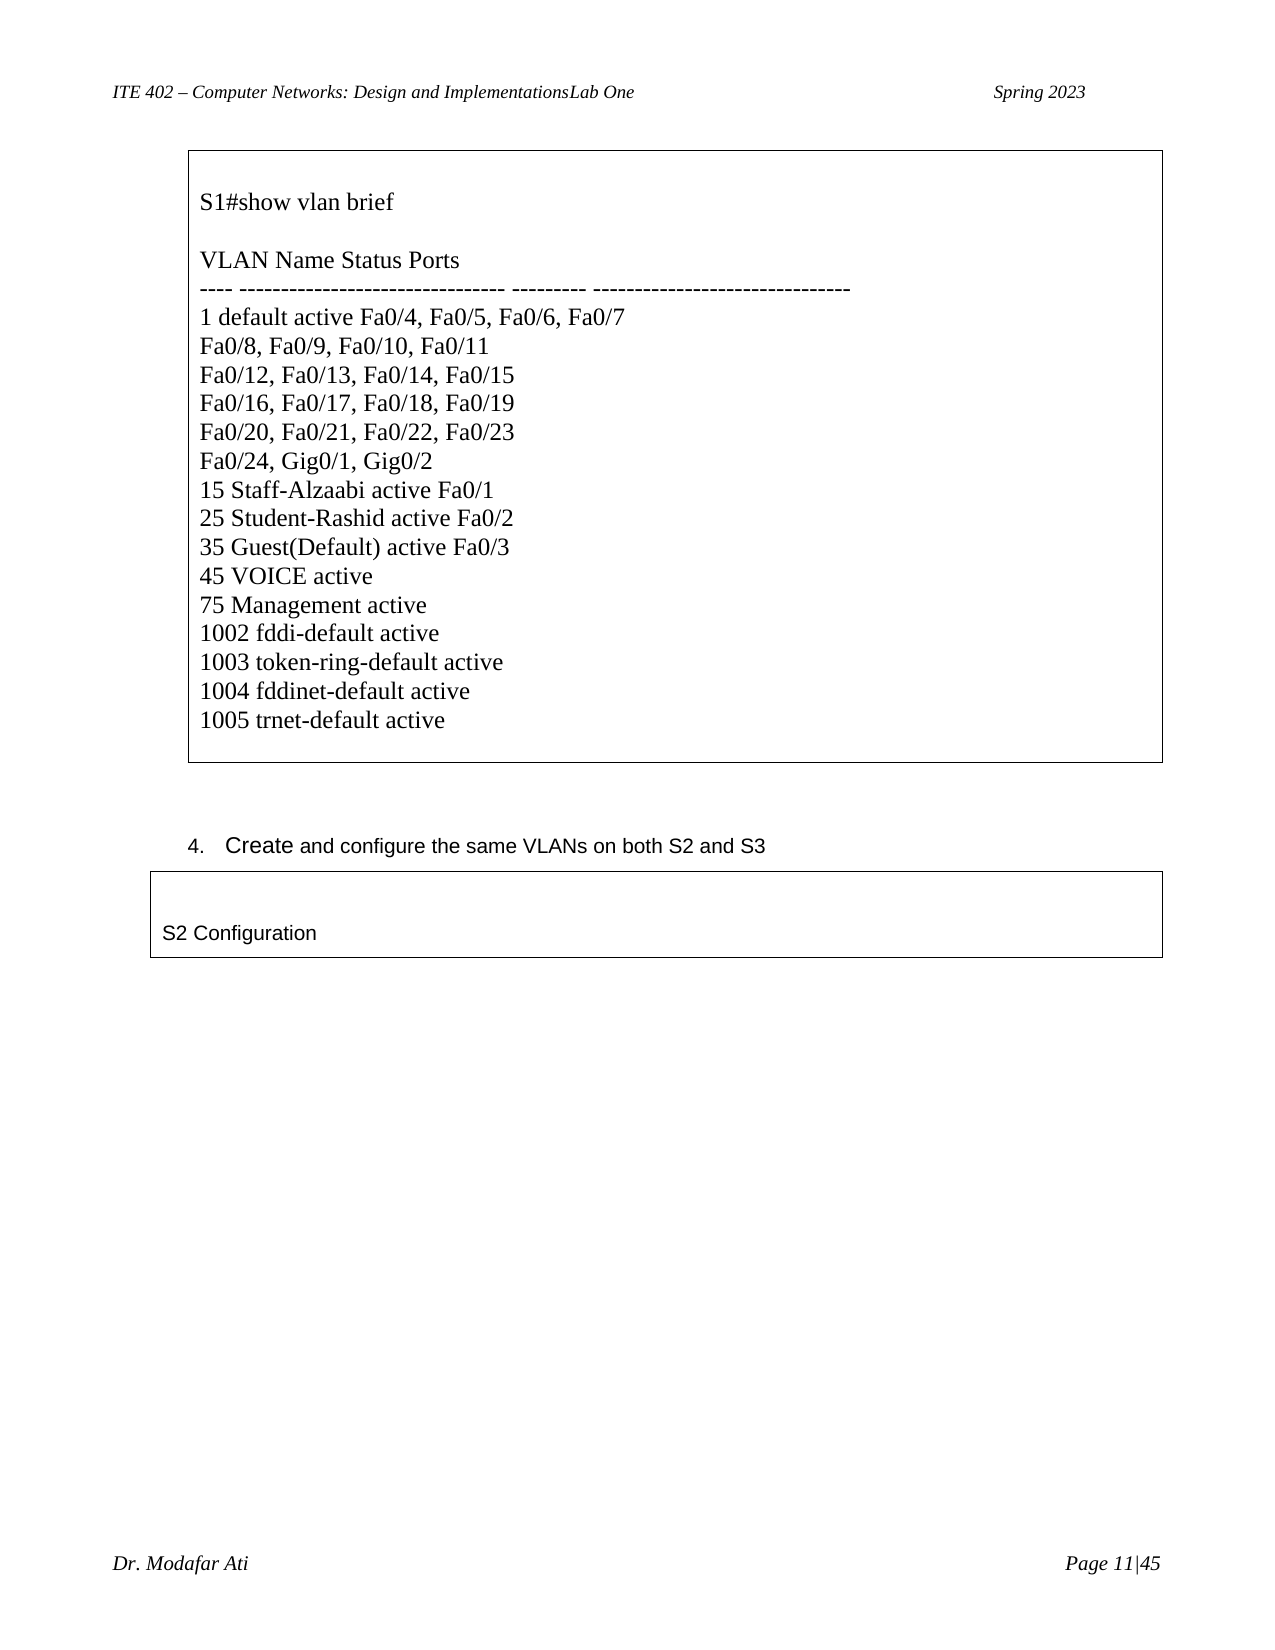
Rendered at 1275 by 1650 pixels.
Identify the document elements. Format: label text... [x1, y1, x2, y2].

table_header S1#show vlan brief VLAN Name Status Ports ---- -------------------------------- --------- ------------------------------- 1 default active Fa0/4, Fa0/5, Fa0/6, Fa0/7 Fa0/8, Fa0/9, Fa0/10, Fa0/11 Fa0/12, Fa0/13, Fa0/14, Fa0/15 Fa0/16, Fa0/17, Fa0/18, Fa0/19 Fa0/20, Fa0/21, Fa0/22, Fa0/23 Fa0/24, Gig0/1, Gig0/2 15 Staff-Alzaabi active Fa0/1 25 Student-Rashid active Fa0/2 35 Guest(Default) active Fa0/3 45 VOICE active 75 Management active 1002 fddi-default active 1003 token-ring-default active 1004 fddinet-default active 1005 trnet-default active [189, 151, 1162, 762]
table_header S2 Configuration Sow Vlan Brief VLAN Name Status Ports ---- -------------------------------- --------- ------------------------------- 1 default active Fa0/4, Fa0/5, Fa0/6, Fa0/7 Fa0/8, Fa0/9, Fa0/10, Fa0/11 Fa0/12, Fa0/13, Fa0/14, Fa0/15 Fa0/16, Fa0/17, Fa0/18, Fa0/19 Fa0/20, Fa0/21, Fa0/22, Fa0/23 Fa0/24, Gig0/1, Gig0/2 15 Staff-Alzaabi active Fa0/1 25 Students-Rashid active Fa0/3 35 Guest(Default) active Fa0/2 45 VOICE active 75 Management active 1002 fddi-default active 1003 token-ring-default active 1004 fddinet-default active 1005 trnet-default active S2# S3 Vlan Configuration Show Vlan Brief VLAN Name Status Ports ---- -------------------------------- --------- ------------------------------- 1 default active Fa0/4, Fa0/5, Fa0/6, Fa0/7 Fa0/8, Fa0/9, Fa0/10, Fa0/11 Fa0/12, Fa0/13, Fa0/14, Fa0/15 Fa0/16, Fa0/17, Fa0/18, Fa0/19 Fa0/20, Fa0/21, Fa0/22, Fa0/23 Fa0/24, Gig0/1, Gig0/2 15 Staff-Alzaabi active Fa0/2 25 Students-Rashid active Fa0/1 35 Guest(Default) active Fa0/3 45 VOICE active 75 Management active 1002 fddi-default active 1003 token-ring-default active 1004 fddinet-default active 1005 trnet-default active S3# [151, 872, 1162, 957]
list Create and configure the same VLANs on both S2 and S3 [187, 832, 1162, 858]
